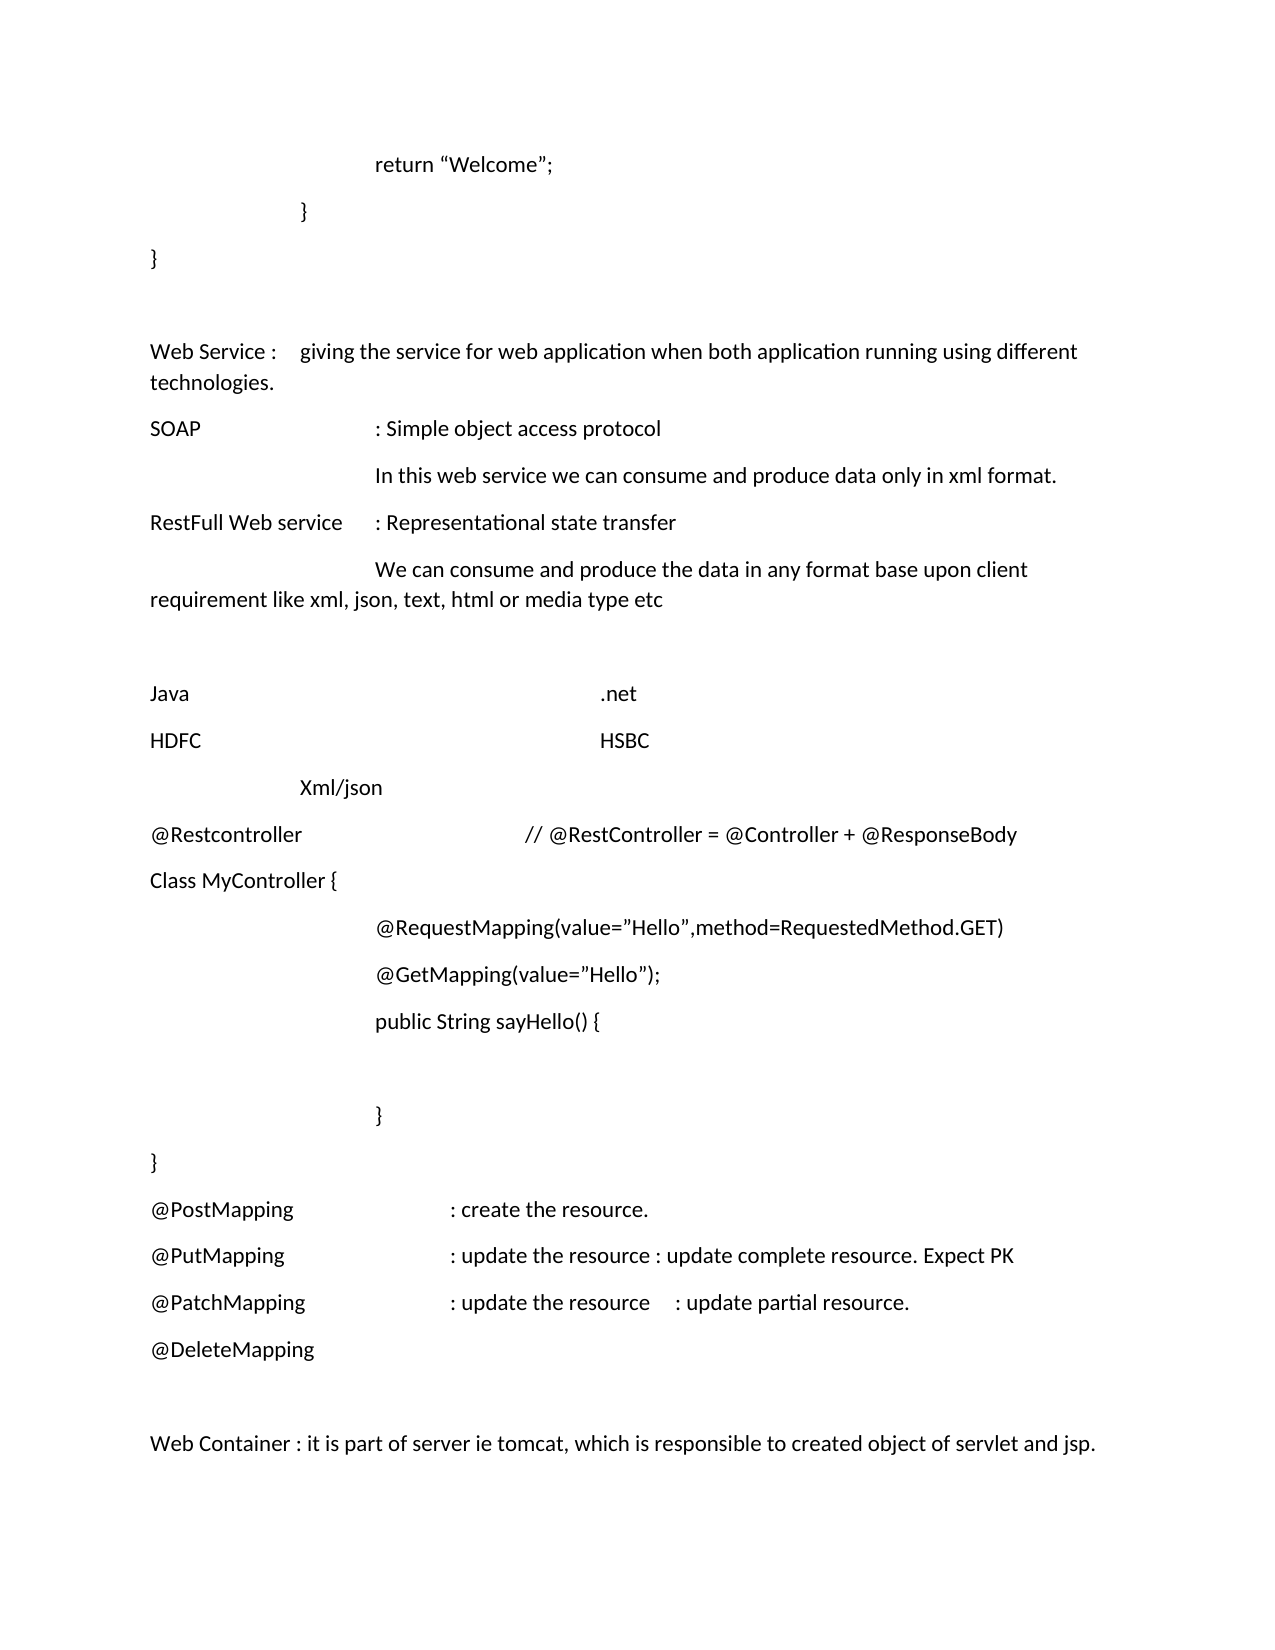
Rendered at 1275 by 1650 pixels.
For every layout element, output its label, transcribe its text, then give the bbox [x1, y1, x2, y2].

text } [150, 244, 1125, 272]
text public String sayHello() { [300, 1007, 1125, 1035]
text @GetMapping(value=”Hello”); [150, 960, 1125, 988]
text @RequestMapping(value=”Hello”,method=RequestedMethod.GET) [150, 913, 1125, 942]
text return “Welcome”; [225, 150, 1125, 178]
text Web Container : it is part of server ie tomcat, which is responsible to created object of servlet and jsp. [150, 1429, 1125, 1457]
text Xml/json [150, 773, 1125, 801]
text Java .net [150, 679, 1125, 707]
text @PatchMapping : update the resource : update partial resource. [150, 1288, 1125, 1317]
text RestFull Web service : Representational state transfer [150, 508, 1125, 536]
text } [300, 197, 1125, 225]
text Web Service : giving the service for web application when both application running using different technologies. [150, 337, 1125, 396]
text We can consume and produce the data in any format base upon client requirement like xml, json, text, html or media type etc [150, 555, 1125, 613]
text In this web service we can consume and produce data only in xml format. [150, 461, 1125, 489]
text Class MyController { [150, 867, 1125, 895]
text @PutMapping : update the resource : update complete resource. Expect PK [150, 1242, 1125, 1270]
text @Restcontroller // @RestController = @Controller + @ResponseBody [150, 820, 1125, 848]
text SOAP : Simple object access protocol [150, 414, 1125, 443]
text } [300, 1101, 1125, 1129]
text @PostMapping : create the resource. [150, 1195, 1125, 1223]
text HDFC HSBC [150, 726, 1125, 754]
text @DeleteMapping [150, 1335, 1125, 1363]
text } [150, 1148, 1125, 1176]
